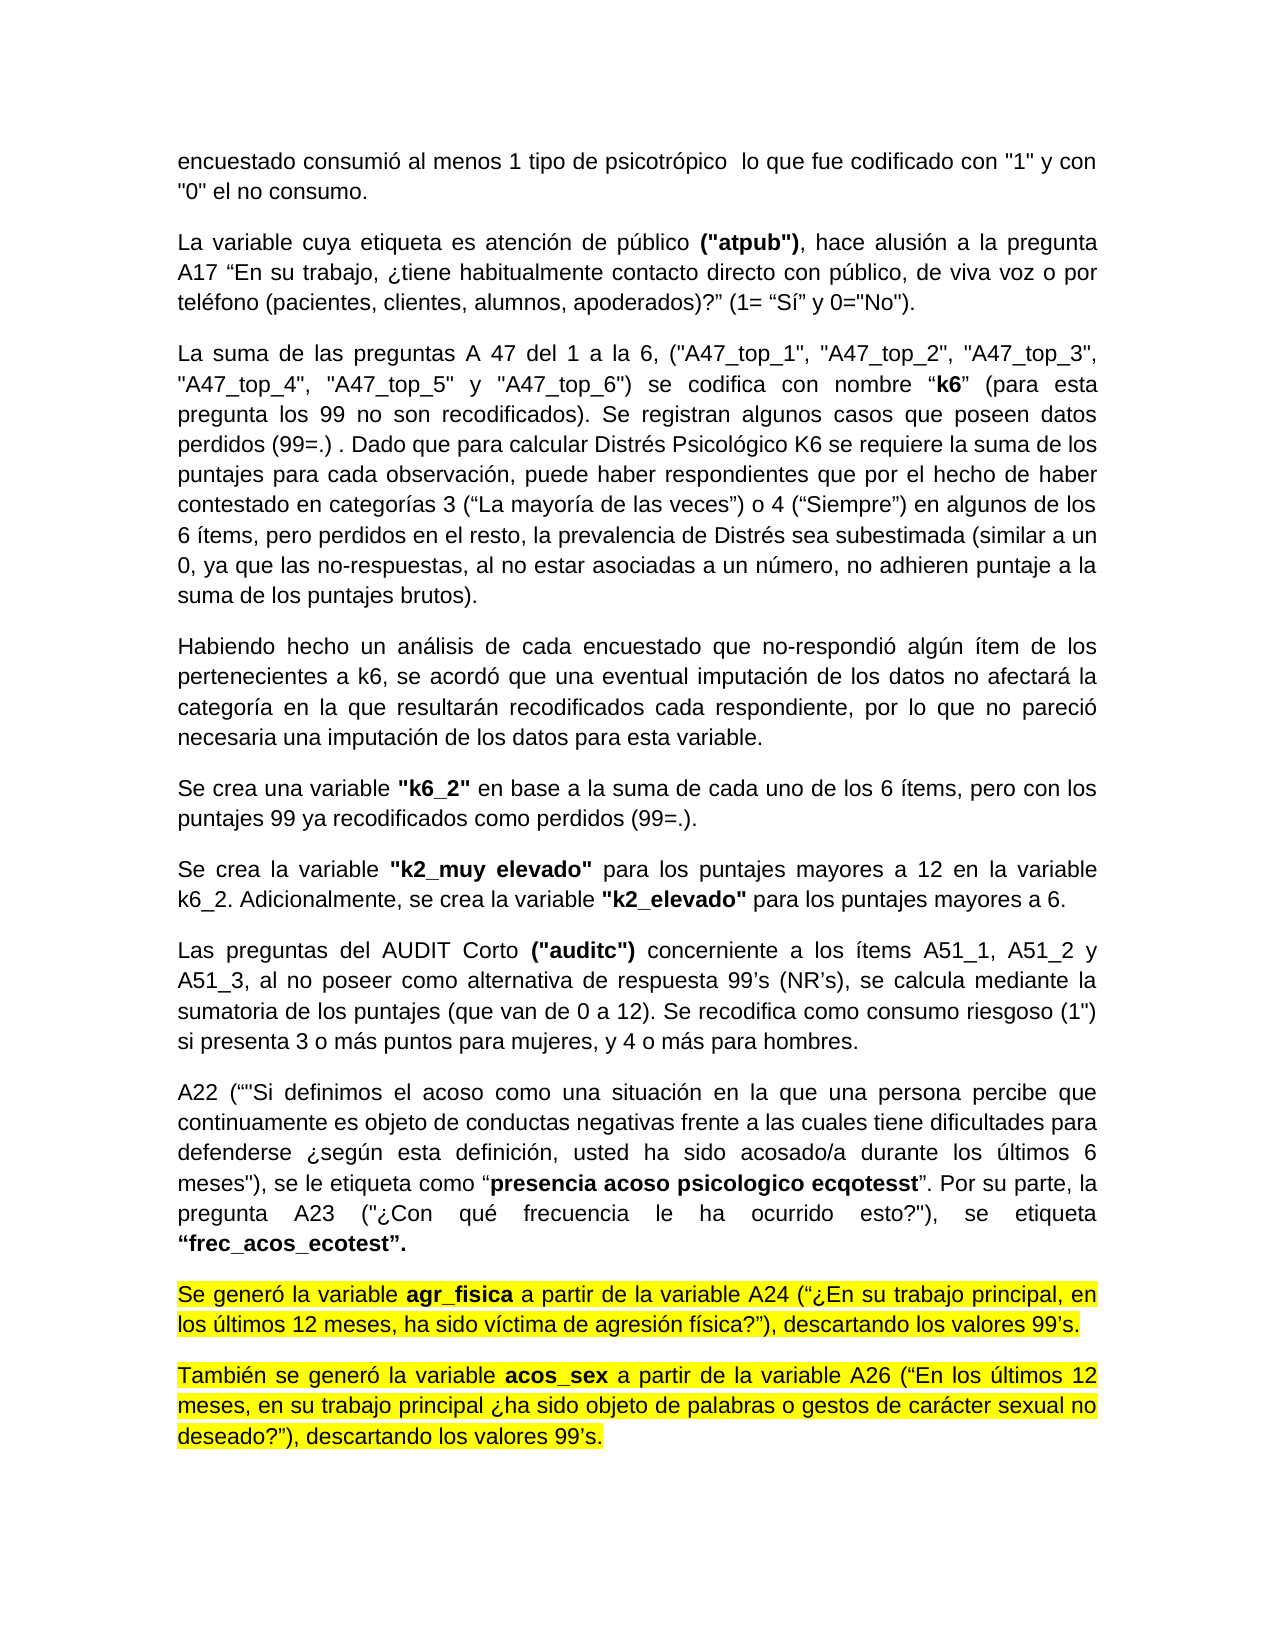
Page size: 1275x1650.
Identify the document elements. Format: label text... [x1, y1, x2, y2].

text La variable cuya etiqueta es atención de público ("atpub"), hace alusión a la pregunta A17 “En su trabajo, ¿tiene habitualmente contacto directo con público, de viva voz o por teléfono (pacientes, clientes, alumnos, apoderados)?” (1= “Sí” y 0="No"). [177, 229, 1098, 316]
text A22 (“"Si definimos el acoso como una situación en la que una persona percibe que continuamente es objeto de conductas negativas frente a las cuales tiene dificultades para defenderse ¿según esta definición, usted ha sido acosado/a durante los últimos 6 meses"), se le etiqueta como “presencia acoso psicologico ecqotesst”. Por su parte, la pregunta A23 ("¿Con qué frecuencia le ha ocurrido esto?"), se etiqueta “frec_acos_ecotest”. [177, 1079, 1098, 1256]
text Las preguntas del AUDIT Corto ("auditc") concerniente a los ítems A51_1, A51_2 y A51_3, al no poseer como alternativa de respuesta 99’s (NR’s), se calcula mediante la sumatoria de los puntajes (que van de 0 a 12). Se recodifica como consumo riesgoso (1") si presenta 3 o más puntos para mujeres, y 4 o más para hombres. [177, 937, 1098, 1054]
text También se generó la variable acos_sex a partir de la variable A26 (“En los últimos 12 meses, en su trabajo principal ¿ha sido objeto de palabras o gestos de carácter sexual no deseado?”), descartando los valores 99’s. [177, 1419, 1098, 1449]
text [177, 148, 1098, 204]
text Se crea la variable "k2_muy elevado" para los puntajes mayores a 12 en la variable k6_2. Adicionalmente, se crea la variable "k2_elevado" para los puntajes mayores a 6. [177, 856, 1098, 912]
text Se crea una variable "k6_2" en base a la suma de cada uno de los 6 ítems, pero con los puntajes 99 ya recodificados como perdidos (99=.). [177, 775, 1098, 831]
text La suma de las preguntas A 47 del 1 a la 6, ("A47_top_1", "A47_top_2", "A47_top_3", "A47_top_4", "A47_top_5" y "A47_top_6") se codifica con nombre “k6” (para esta pregunta los 99 no son recodificados). Se registran algunos casos que poseen datos perdidos (99=.) . Dado que para calcular Distrés Psicológico K6 se requiere la suma de los puntajes para cada observación, puede haber respondientes que por el hecho de haber contestado en categorías 3 (“La mayoría de las veces”) o 4 (“Siempre”) en algunos de los 6 ítems, pero perdidos en el resto, la prevalencia de Distrés sea subestimada (similar a un 0, ya que las no-respuestas, al no estar asociadas a un número, no adhieren puntaje a la suma de los puntajes brutos). [177, 340, 1098, 608]
text Se generó la variable agr_fisica a partir de la variable A24 (“¿En su trabajo principal, en los últimos 12 meses, ha sido víctima de agresión física?”), descartando los valores 99’s. [177, 1307, 1098, 1337]
text Habiendo hecho un análisis de cada encuestado que no-respondió algún ítem de los pertenecientes a k6, se acordó que una eventual imputación de los datos no afectará la categoría en la que resultarán recodificados cada respondiente, por lo que no pareció necesaria una imputación de los datos para esta variable. [177, 633, 1098, 750]
